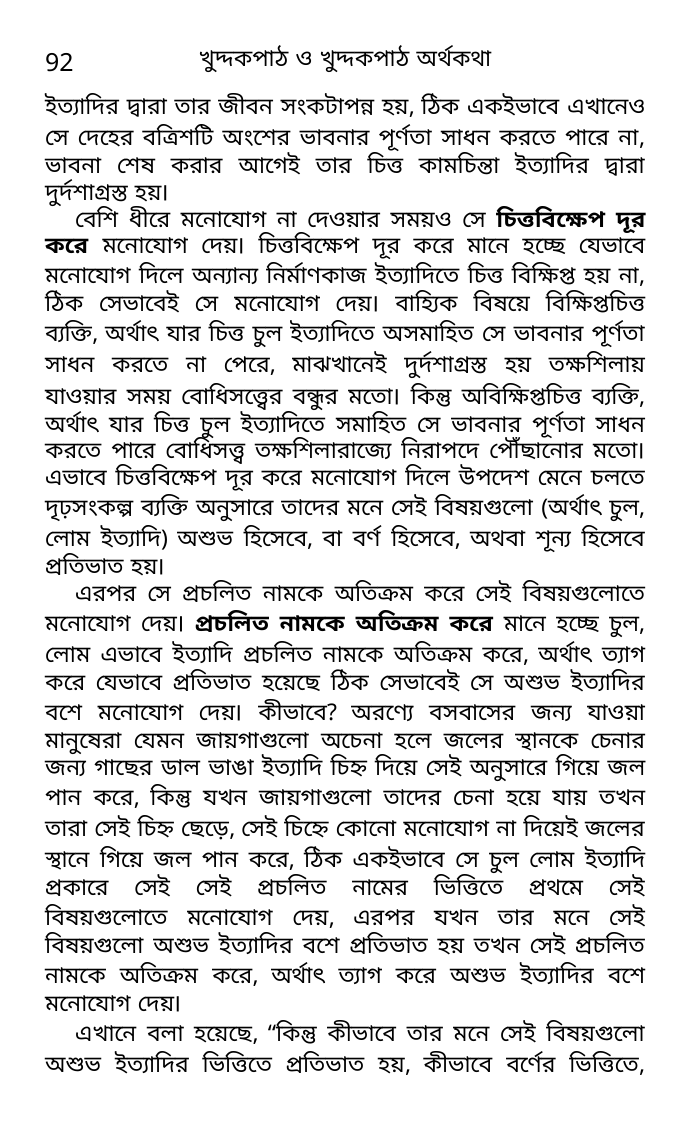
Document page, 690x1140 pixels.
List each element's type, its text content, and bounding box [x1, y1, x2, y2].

text এরপর সে প্রচলিত নামকে অতিক্রম করে সেই বিষয়গুলোতে মনোযোগ দেয়। প্রচলিত নামকে অতিক্রম করে মানে হচ্ছে চুল, লোম এভাবে ইত্যাদি প্রচলিত নামকে অতিক্রম করে, অর্থাৎ ত্যাগ করে যেভাবে প্রতিভাত হয়েছে ঠিক সেভাবেই সে অশুভ ইত্যাদির বশে মনোযোগ দেয়। কীভাবে? অরণ্যে বসবাসের জন্য যাওয়া মানুষেরা যেমন জায়গাগুলো অচেনা হলে জলের স্থানকে চেনার জন্য গাছের ডাল ভাঙা ইত্যাদি চিহ্ন দিয়ে সেই অনুসারে গিয়ে জল পান করে, কিন্তু যখন জায়গাগুলো তাদের চেনা হয়ে যায় তখন তারা সেই চিহ্ন ছেড়ে, সেই চিহ্নে কোনো মনোযোগ না দিয়েই জলের স্থানে গিয়ে জল পান করে, ঠিক একইভাবে সে চুল লোম ইত্যাদি প্রকারে সেই সেই প্রচলিত নামের ভিত্তিতে প্রথমে সেই বিষয়গুলোতে মনোযোগ দেয়, এরপর যখন তার মনে সেই বিষয়গুলো অশুভ ইত্যাদির বশে প্রতিভাত হয় তখন সেই প্রচলিত নামকে অতিক্রম করে, অর্থাৎ ত্যাগ করে অশুভ ইত্যাদির বশে মনোযোগ দেয়। [45, 580, 645, 1017]
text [45, 1017, 645, 1079]
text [45, 90, 645, 206]
text বেশি ধীরে মনোযোগ না দেওয়ার সময়ও সে চিত্তবিক্ষেপ দূর করে মনোযোগ দেয়। চিত্তবিক্ষেপ দূর করে মানে হচ্ছে যেভাবে মনোযোগ দিলে অন্যান্য নির্মাণকাজ ইত্যাদিতে চিত্ত বিক্ষিপ্ত হয় না, ঠিক সেভাবেই সে মনোযোগ দেয়। বাহ্যিক বিষয়ে বিক্ষিপ্তচিত্ত ব্যক্তি, অর্থাৎ যার চিত্ত চুল ইত্যাদিতে অসমাহিত সে ভাবনার পূর্ণতা সাধন করতে না পেরে, মাঝখানেই দুর্দশাগ্রস্ত হয় তক্ষশিলায় যাওয়ার সময় বোধিসত্ত্বের বন্ধুর মতো। কিন্তু অবিক্ষিপ্তচিত্ত ব্যক্তি, অর্থাৎ যার চিত্ত চুল ইত্যাদিতে সমাহিত সে ভাবনার পূর্ণতা সাধন করতে পারে বোধিসত্ত্ব তক্ষশিলারাজ্যে নিরাপদে পৌঁছানোর মতো। এভাবে চিত্তবিক্ষেপ দূর করে মনোযোগ দিলে উপদেশ মেনে চলতে দৃঢ়সংকল্প ব্যক্তি অনুসারে তাদের মনে সেই বিষয়গুলো (অর্থাৎ চুল, লোম ইত্যাদি) অশুভ হিসেবে, বা বর্ণ হিসেবে, অথবা শূন্য হিসেবে প্রতিভাত হয়। [45, 206, 645, 580]
